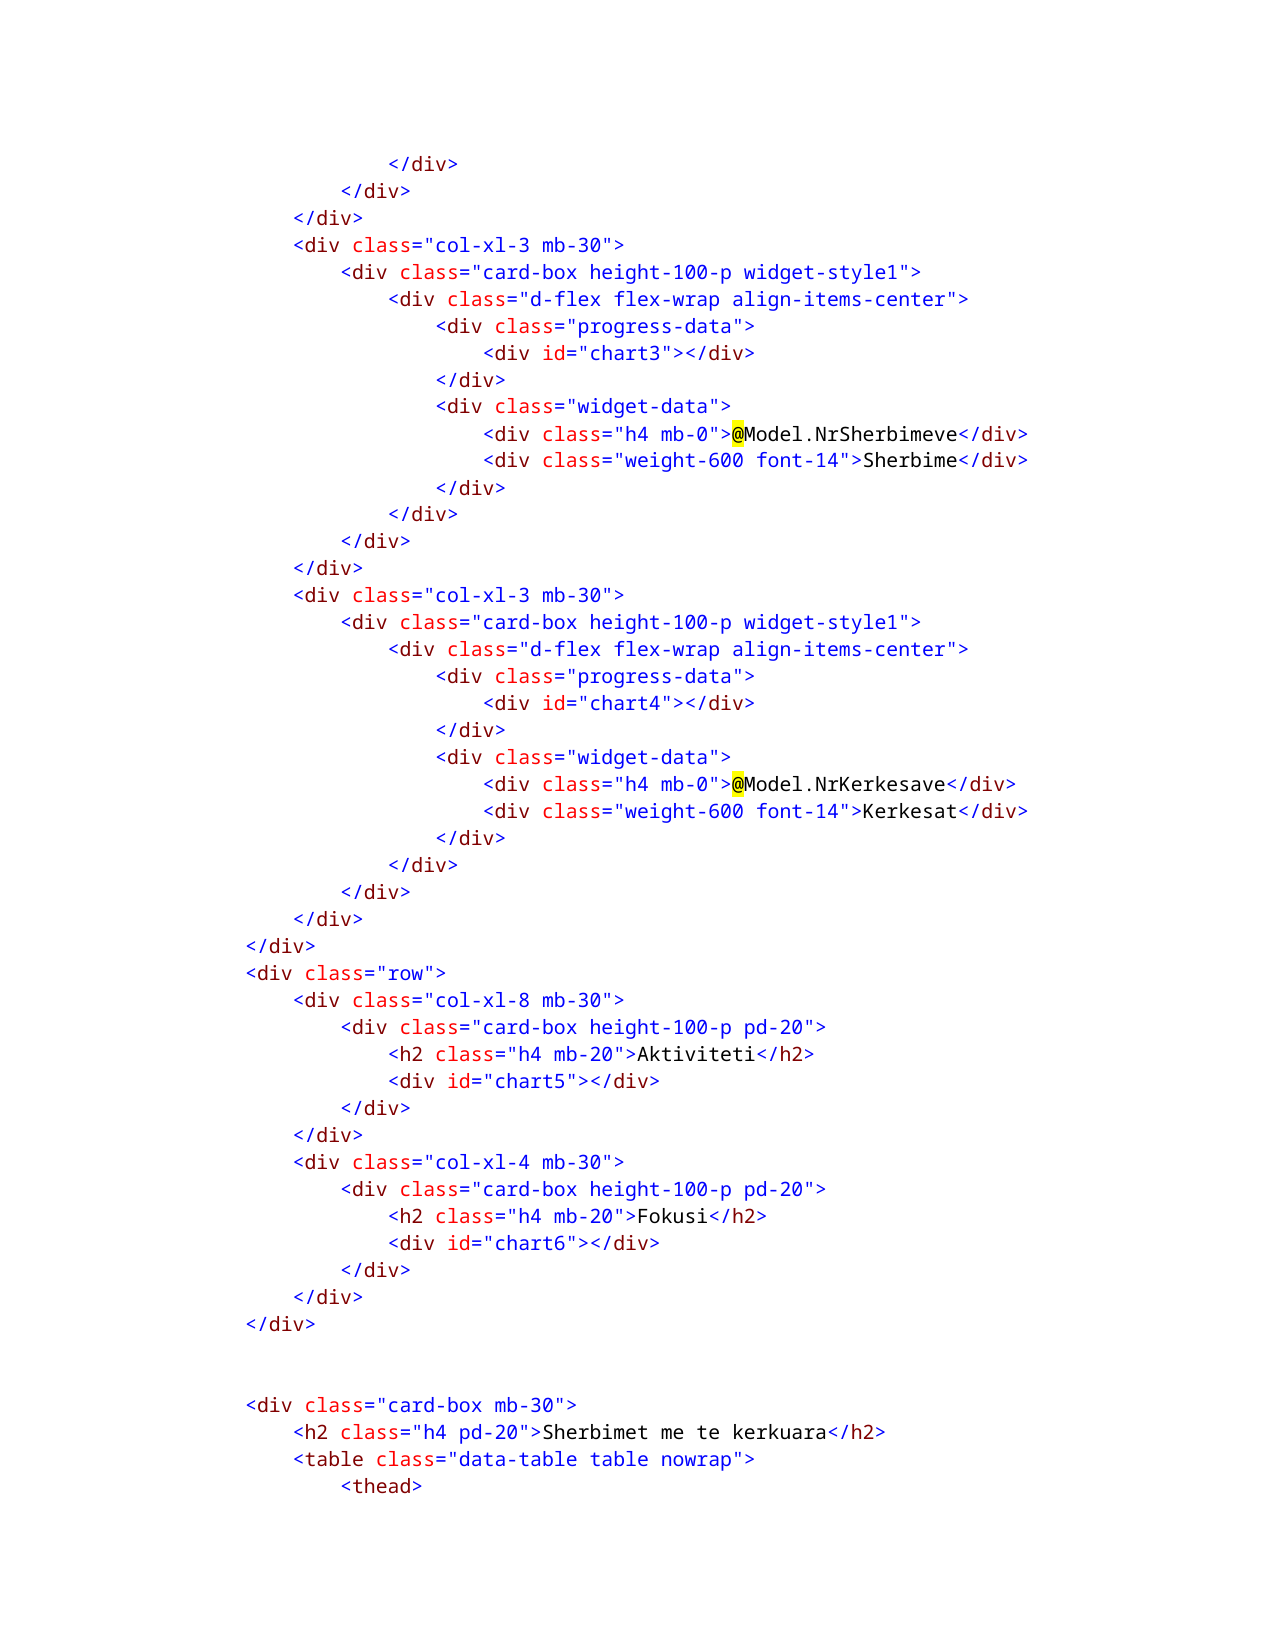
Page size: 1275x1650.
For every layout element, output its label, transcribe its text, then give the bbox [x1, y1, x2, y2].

text </div> [150, 366, 1125, 393]
text <div class="col-xl-8 mb-30"> [150, 986, 1125, 1013]
text <div class="card-box mb-30"> [150, 1391, 1125, 1418]
text </div> [150, 501, 1125, 528]
text <div class="card-box height-100-p widget-style1"> [150, 258, 1125, 285]
text </div> [150, 555, 1125, 582]
text </div> [150, 851, 1125, 878]
text </div> [150, 824, 1125, 851]
text <div class="card-box height-100-p pd-20"> [150, 1013, 1125, 1040]
text <div id="chart5"></div> [150, 1067, 1125, 1094]
text <div class="h4 mb-0">@Model.NrSherbimeve</div> [150, 420, 732, 447]
text </div> [150, 1310, 1125, 1337]
text <h2 class="h4 mb-20">Fokusi</h2> [150, 1202, 1125, 1229]
text <div id="chart6"></div> [150, 1229, 1125, 1256]
text </div> [150, 905, 1125, 932]
text <div class="card-box height-100-p widget-style1"> [150, 609, 1125, 636]
text <thead> [150, 1472, 1125, 1499]
text <div class="card-box height-100-p pd-20"> [150, 1175, 1125, 1202]
text <table class="data-table table nowrap"> [150, 1445, 1125, 1472]
text </div> [150, 932, 1125, 959]
text <div class="d-flex flex-wrap align-items-center"> [150, 636, 1125, 663]
text <div class="d-flex flex-wrap align-items-center"> [150, 285, 1125, 312]
text <div class="row"> [150, 959, 1125, 986]
text <div class="weight-600 font-14">Sherbime</div> [150, 447, 1125, 474]
text </div> [150, 204, 1125, 231]
text </div> [150, 717, 1125, 743]
text <h2 class="h4 mb-20">Aktiviteti</h2> [150, 1040, 1125, 1067]
text </div> [150, 878, 1125, 905]
text </div> [150, 150, 1125, 177]
text <h2 class="h4 pd-20">Sherbimet me te kerkuara</h2> [150, 1418, 1125, 1445]
text <div class="col-xl-4 mb-30"> [150, 1148, 1125, 1175]
text <div class="widget-data"> [150, 743, 1125, 771]
text <div class="h4 mb-0">@Model.NrKerkesave</div> [744, 771, 1125, 797]
text <div id="chart4"></div> [150, 689, 1125, 717]
text <div class="h4 mb-0">@Model.NrSherbimeve</div> [744, 420, 1125, 447]
text <div class="progress-data"> [150, 663, 1125, 689]
text <div class="progress-data"> [150, 312, 1125, 339]
text </div> [150, 528, 1125, 555]
text </div> [150, 177, 1125, 204]
text </div> [150, 1283, 1125, 1310]
text </div> [150, 1121, 1125, 1148]
text </div> [150, 474, 1125, 501]
text <div class="weight-600 font-14">Kerkesat</div> [150, 797, 1125, 824]
text </div> [150, 1256, 1125, 1283]
text <div id="chart3"></div> [150, 339, 1125, 366]
text </div> [150, 1094, 1125, 1121]
text <div class="widget-data"> [150, 393, 1125, 420]
text <div class="col-xl-3 mb-30"> [150, 231, 1125, 258]
text <div class="col-xl-3 mb-30"> [150, 582, 1125, 609]
text <div class="h4 mb-0">@Model.NrKerkesave</div> [150, 771, 732, 797]
